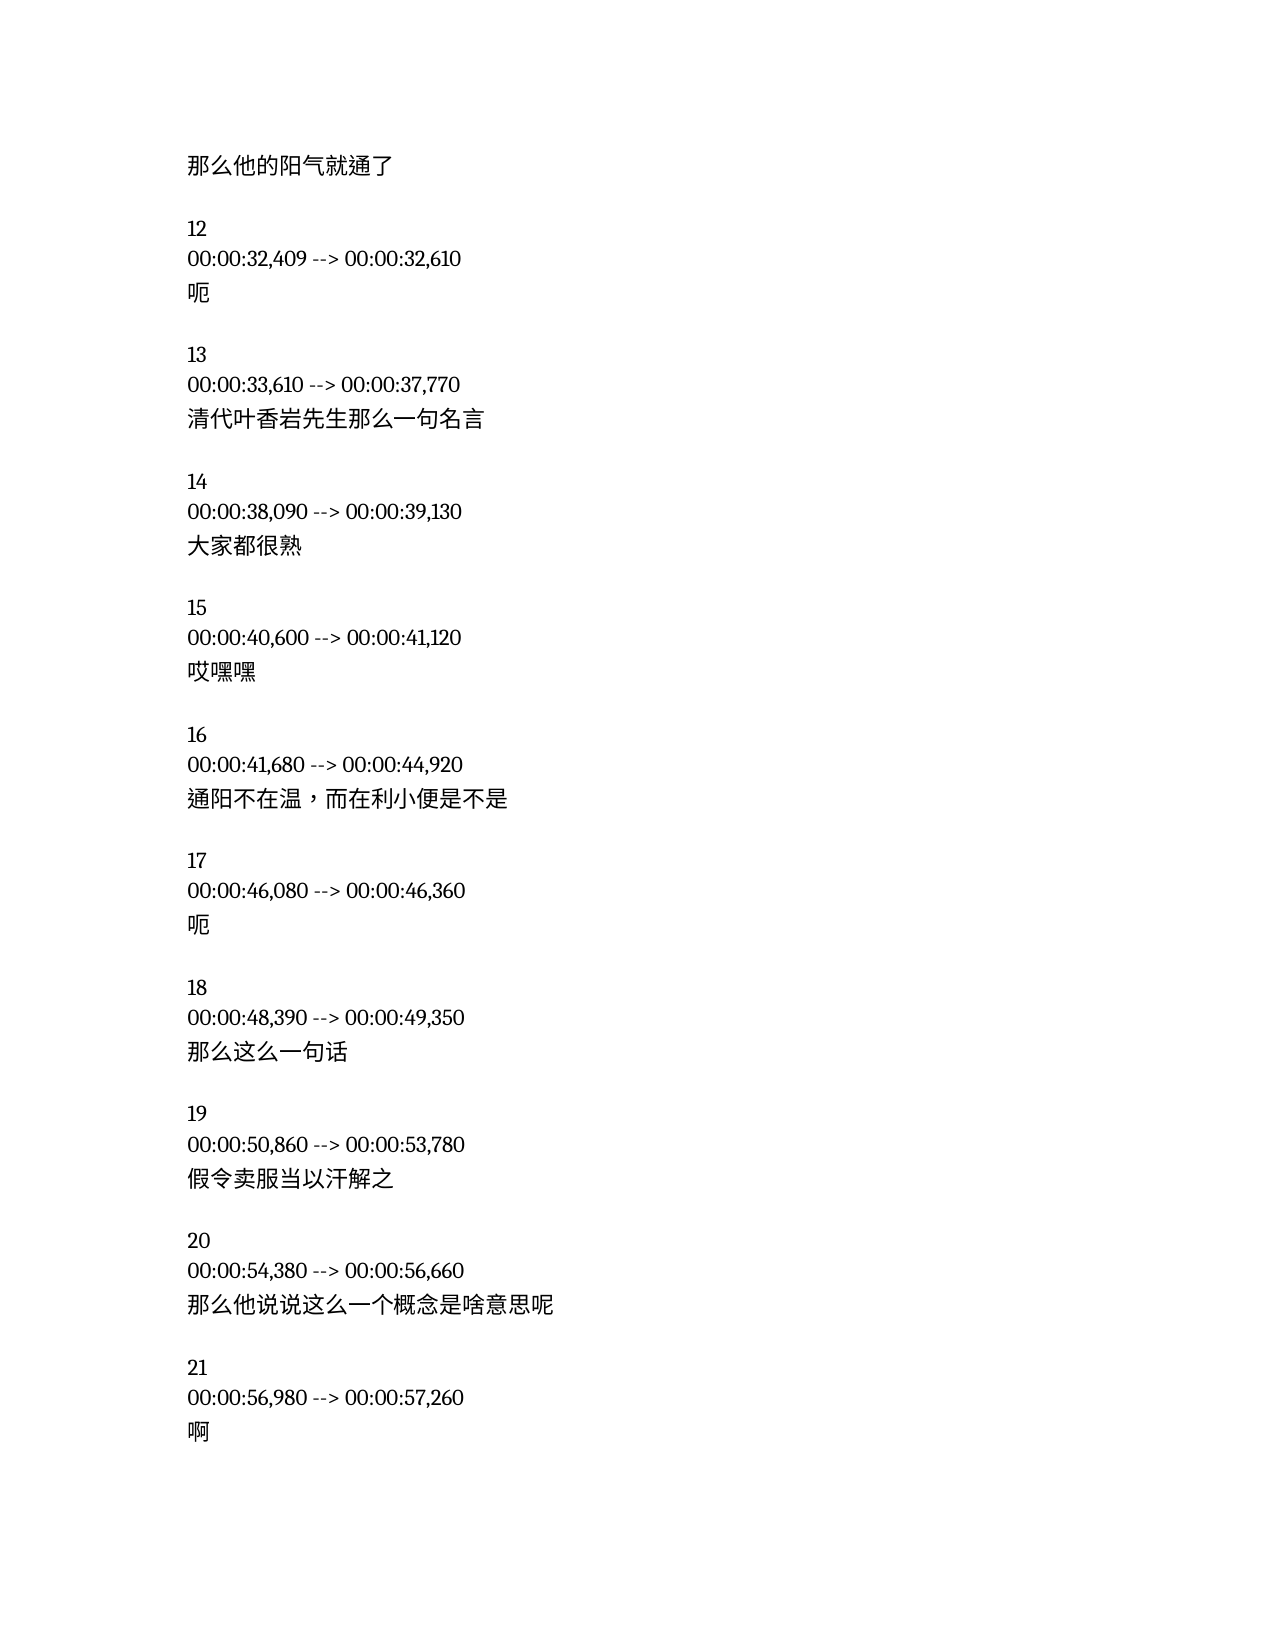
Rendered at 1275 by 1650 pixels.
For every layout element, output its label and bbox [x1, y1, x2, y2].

text [187, 150, 1087, 1477]
